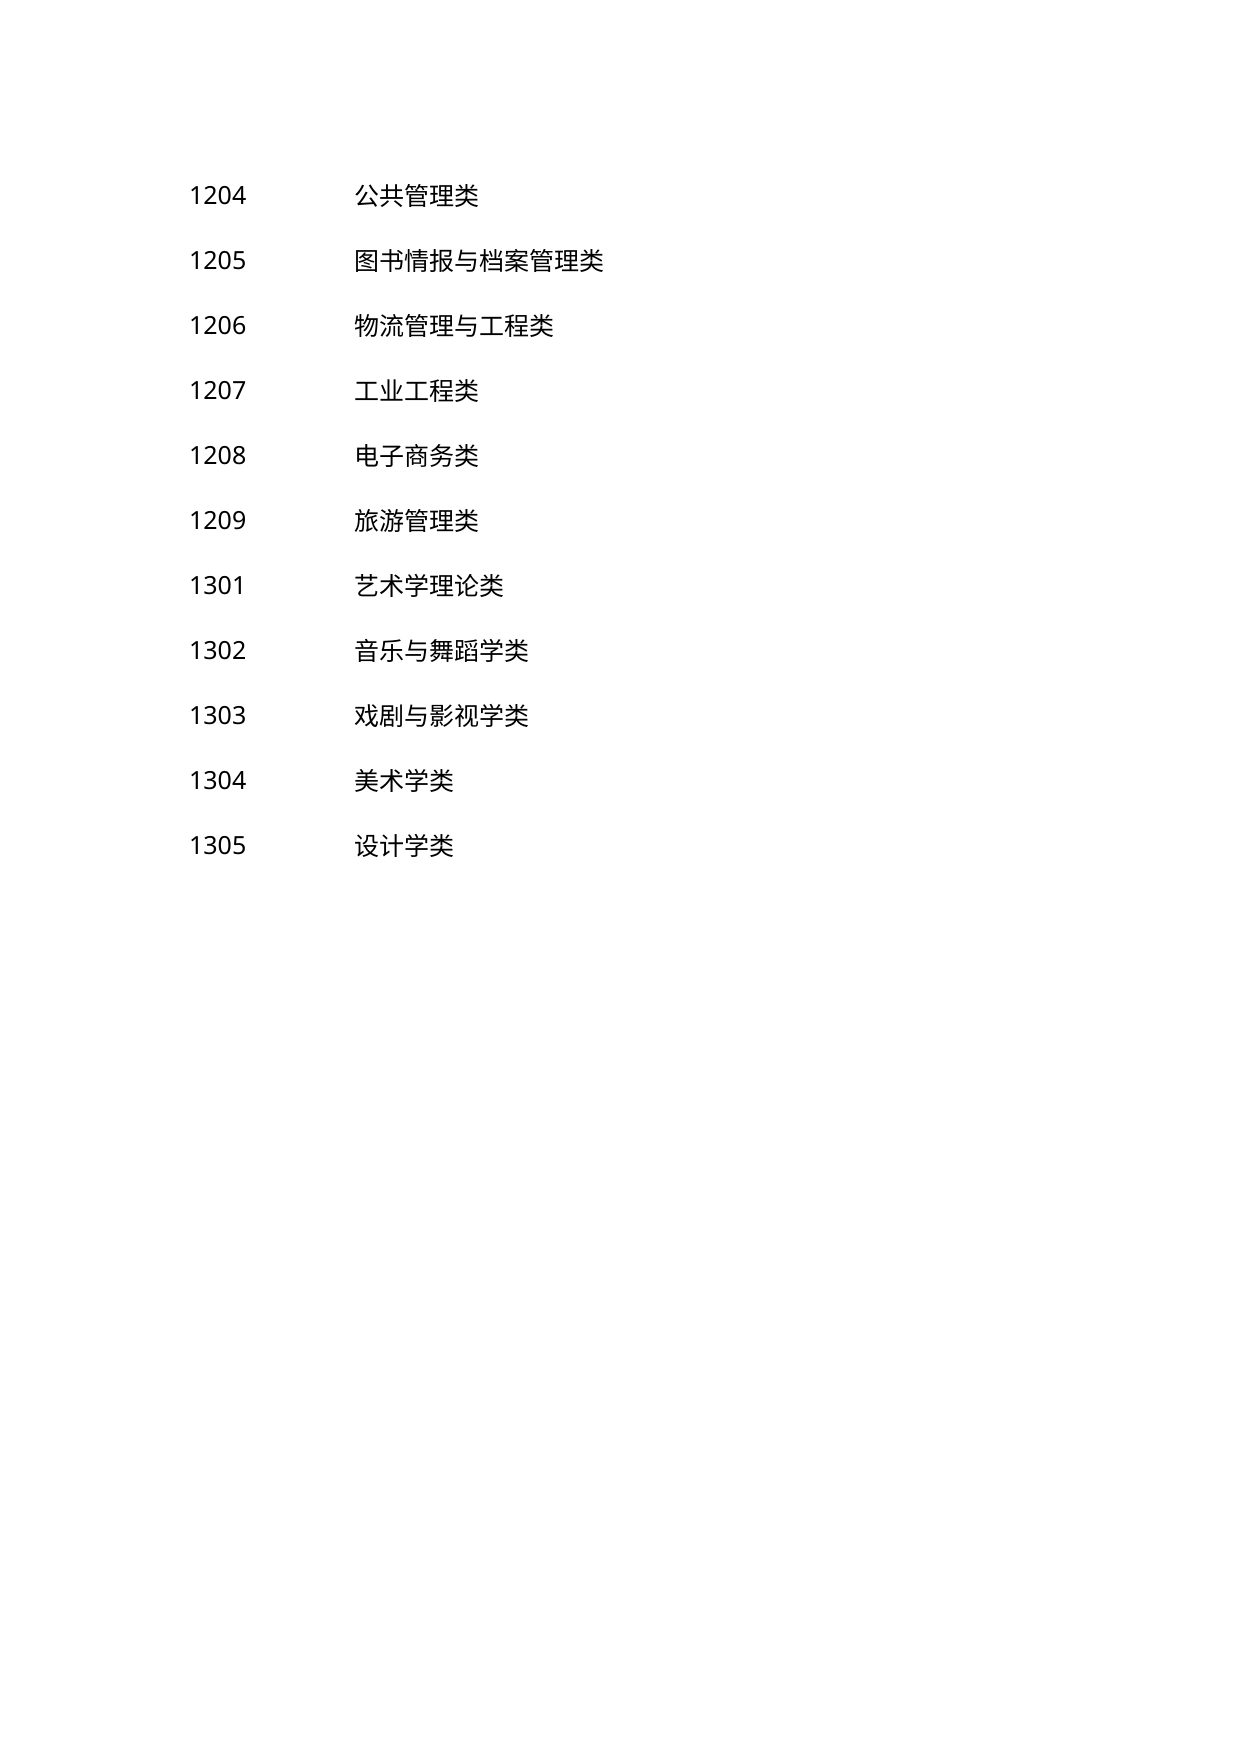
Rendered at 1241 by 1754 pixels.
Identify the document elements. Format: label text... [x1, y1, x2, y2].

table_cell 1303 [178, 682, 330, 747]
table_cell 电子商务类 [330, 422, 1062, 487]
table_cell 1305 [178, 812, 330, 877]
table_cell 1209 [178, 487, 330, 552]
table_cell 公共管理类 [330, 162, 1062, 227]
table_cell 工业工程类 [330, 357, 1062, 422]
table_cell 戏剧与影视学类 [330, 682, 1062, 747]
table_cell 1205 [178, 227, 330, 292]
table_cell 艺术学理论类 [330, 552, 1062, 617]
table_cell 1302 [178, 617, 330, 682]
table_cell 1206 [178, 292, 330, 357]
table_cell 1207 [178, 357, 330, 422]
table_cell 音乐与舞蹈学类 [330, 617, 1062, 682]
table_cell 美术学类 [330, 747, 1062, 812]
table_cell 1304 [178, 747, 330, 812]
table_cell 旅游管理类 [330, 487, 1062, 552]
table_cell 图书情报与档案管理类 [330, 227, 1062, 292]
table_cell 设计学类 [330, 812, 1062, 877]
table_cell 1204 [178, 162, 330, 227]
table_cell 1301 [178, 552, 330, 617]
table_cell 1208 [178, 422, 330, 487]
table_cell 物流管理与工程类 [330, 292, 1062, 357]
